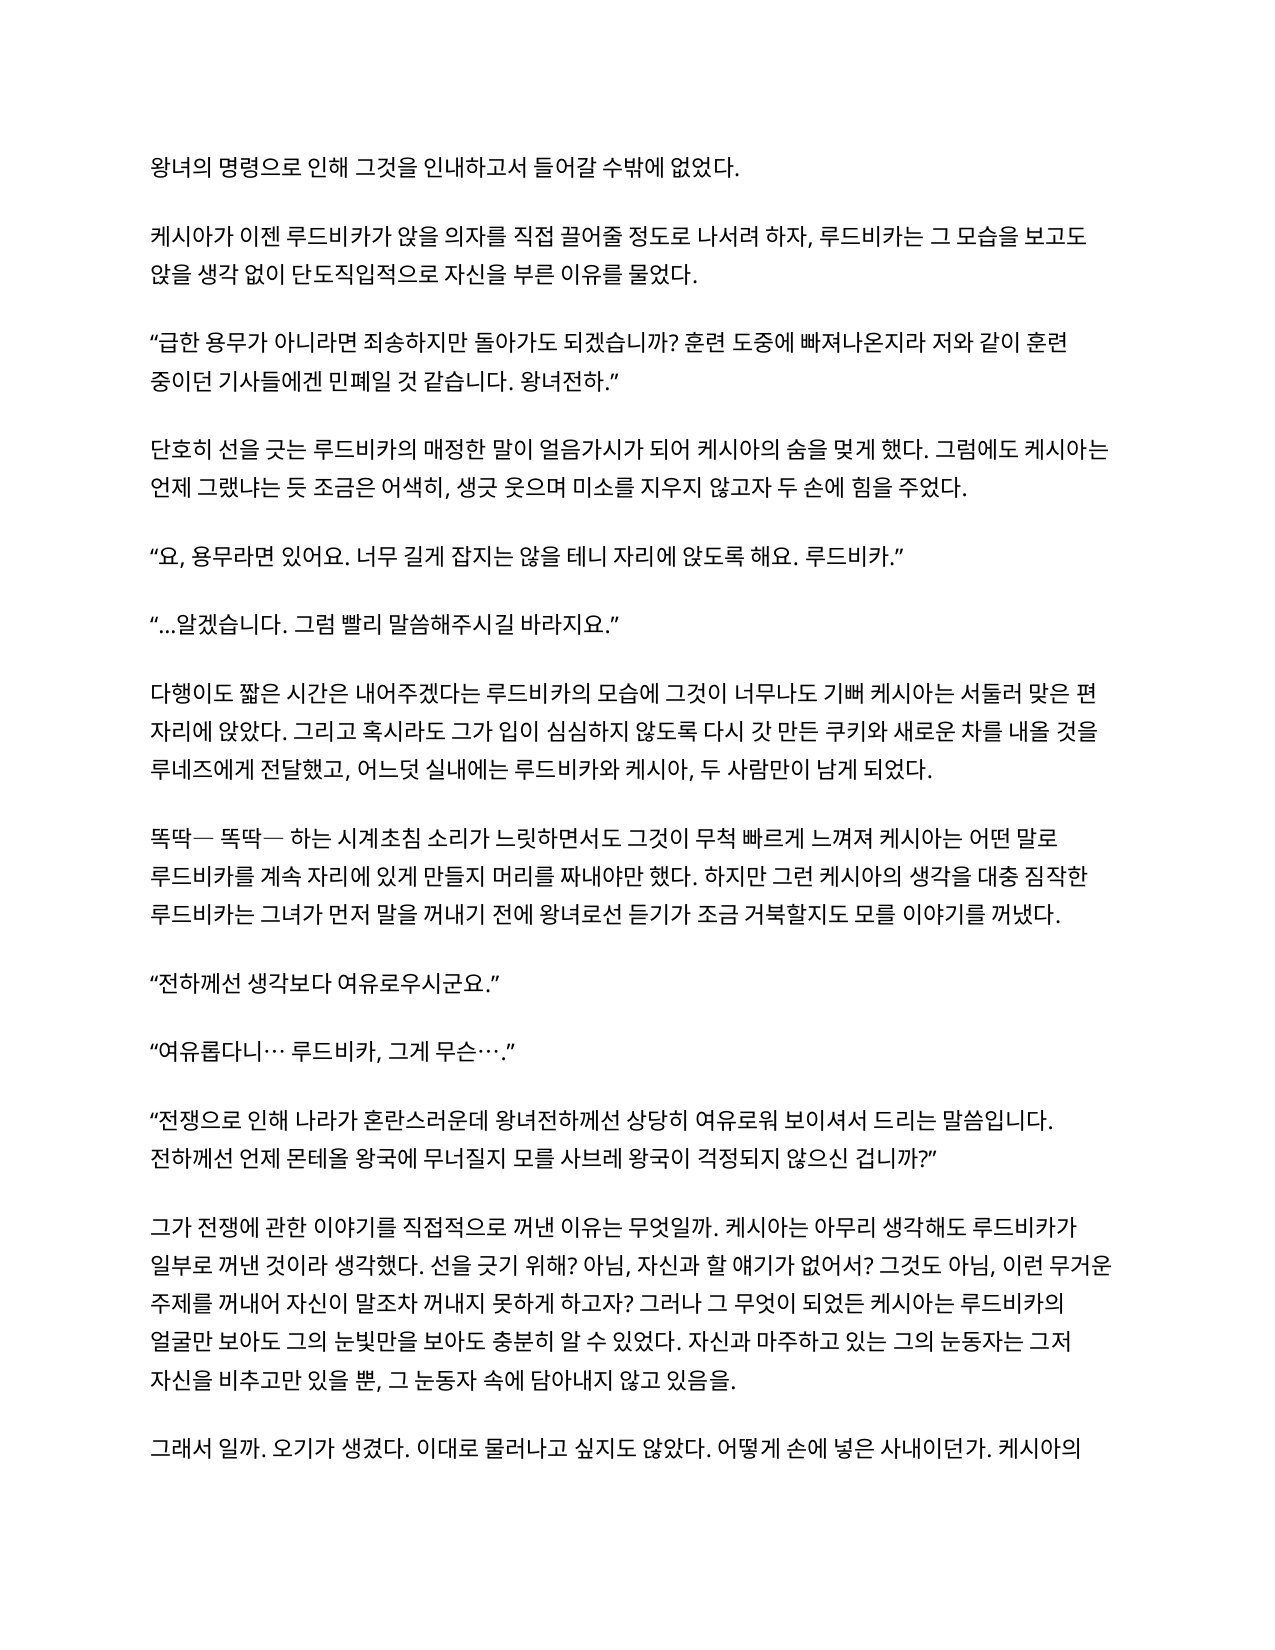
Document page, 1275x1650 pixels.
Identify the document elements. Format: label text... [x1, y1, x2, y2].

text “…알겠습니다. 그럼 빨리 말씀해주시길 바라지요.” [150, 607, 1125, 641]
text “요, 용무라면 있어요. 너무 길게 잡지는 않을 테니 자리에 앉도록 해요. 루드비카.” [150, 539, 1125, 572]
text “급한 용무가 아니라면 죄송하지만 돌아가도 되겠습니까? 훈련 도중에 빠져나온지라 저와 같이 훈련 중이던 기사들에겐 민폐일 것 같습니다. 왕녀전하.” [150, 325, 1125, 397]
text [150, 1431, 1125, 1464]
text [150, 150, 1125, 183]
text 다행이도 짧은 시간은 내어주겠다는 루드비카의 모습에 그것이 너무나도 기뻐 케시아는 서둘러 맞은 편 자리에 앉았다. 그리고 혹시라도 그가 입이 심심하지 않도록 다시 갓 만든 쿠키와 새로운 차를 내올 것을 루네즈에게 전달했고, 어느덧 실내에는 루드비카와 케시아, 두 사람만이 남게 되었다. [150, 676, 1125, 786]
text 똑딱― 똑딱― 하는 시계초침 소리가 느릿하면서도 그것이 무척 빠르게 느껴져 케시아는 어떤 말로 루드비카를 계속 자리에 있게 만들지 머리를 짜내야만 했다. 하지만 그런 케시아의 생각을 대충 짐작한 루드비카는 그녀가 먼저 말을 꺼내기 전에 왕녀로선 듣기가 조금 거북할지도 모를 이야기를 꺼냈다. [150, 821, 1125, 931]
text 케시아가 이젠 루드비카가 앉을 의자를 직접 끌어줄 정도로 나서려 하자, 루드비카는 그 모습을 보고도 앉을 생각 없이 단도직입적으로 자신을 부른 이유를 물었다. [150, 218, 1125, 290]
text 단호히 선을 긋는 루드비카의 매정한 말이 얼음가시가 되어 케시아의 숨을 멎게 했다. 그럼에도 케시아는 언제 그랬냐는 듯 조금은 어색히, 생긋 웃으며 미소를 지우지 않고자 두 손에 힘을 주었다. [150, 432, 1125, 504]
text “전쟁으로 인해 나라가 혼란스러운데 왕녀전하께선 상당히 여유로워 보이셔서 드리는 말씀입니다. 전하께선 언제 몬테올 왕국에 무너질지 모를 사브레 왕국이 걱정되지 않으신 겁니까?” [150, 1103, 1125, 1174]
text 그가 전쟁에 관한 이야기를 직접적으로 꺼낸 이유는 무엇일까. 케시아는 아무리 생각해도 루드비카가 일부로 꺼낸 것이라 생각했다. 선을 긋기 위해? 아님, 자신과 할 얘기가 없어서? 그것도 아님, 이런 무거운 주제를 꺼내어 자신이 말조차 꺼내지 못하게 하고자? 그러나 그 무엇이 되었든 케시아는 루드비카의 얼굴만 보아도 그의 눈빛만을 보아도 충분히 알 수 있었다. 자신과 마주하고 있는 그의 눈동자는 그저 자신을 비추고만 있을 뿐, 그 눈동자 속에 담아내지 않고 있음을. [150, 1209, 1125, 1396]
text “전하께선 생각보다 여유로우시군요.” [150, 966, 1125, 999]
text “여유롭다니… 루드비카, 그게 무슨….” [150, 1034, 1125, 1068]
